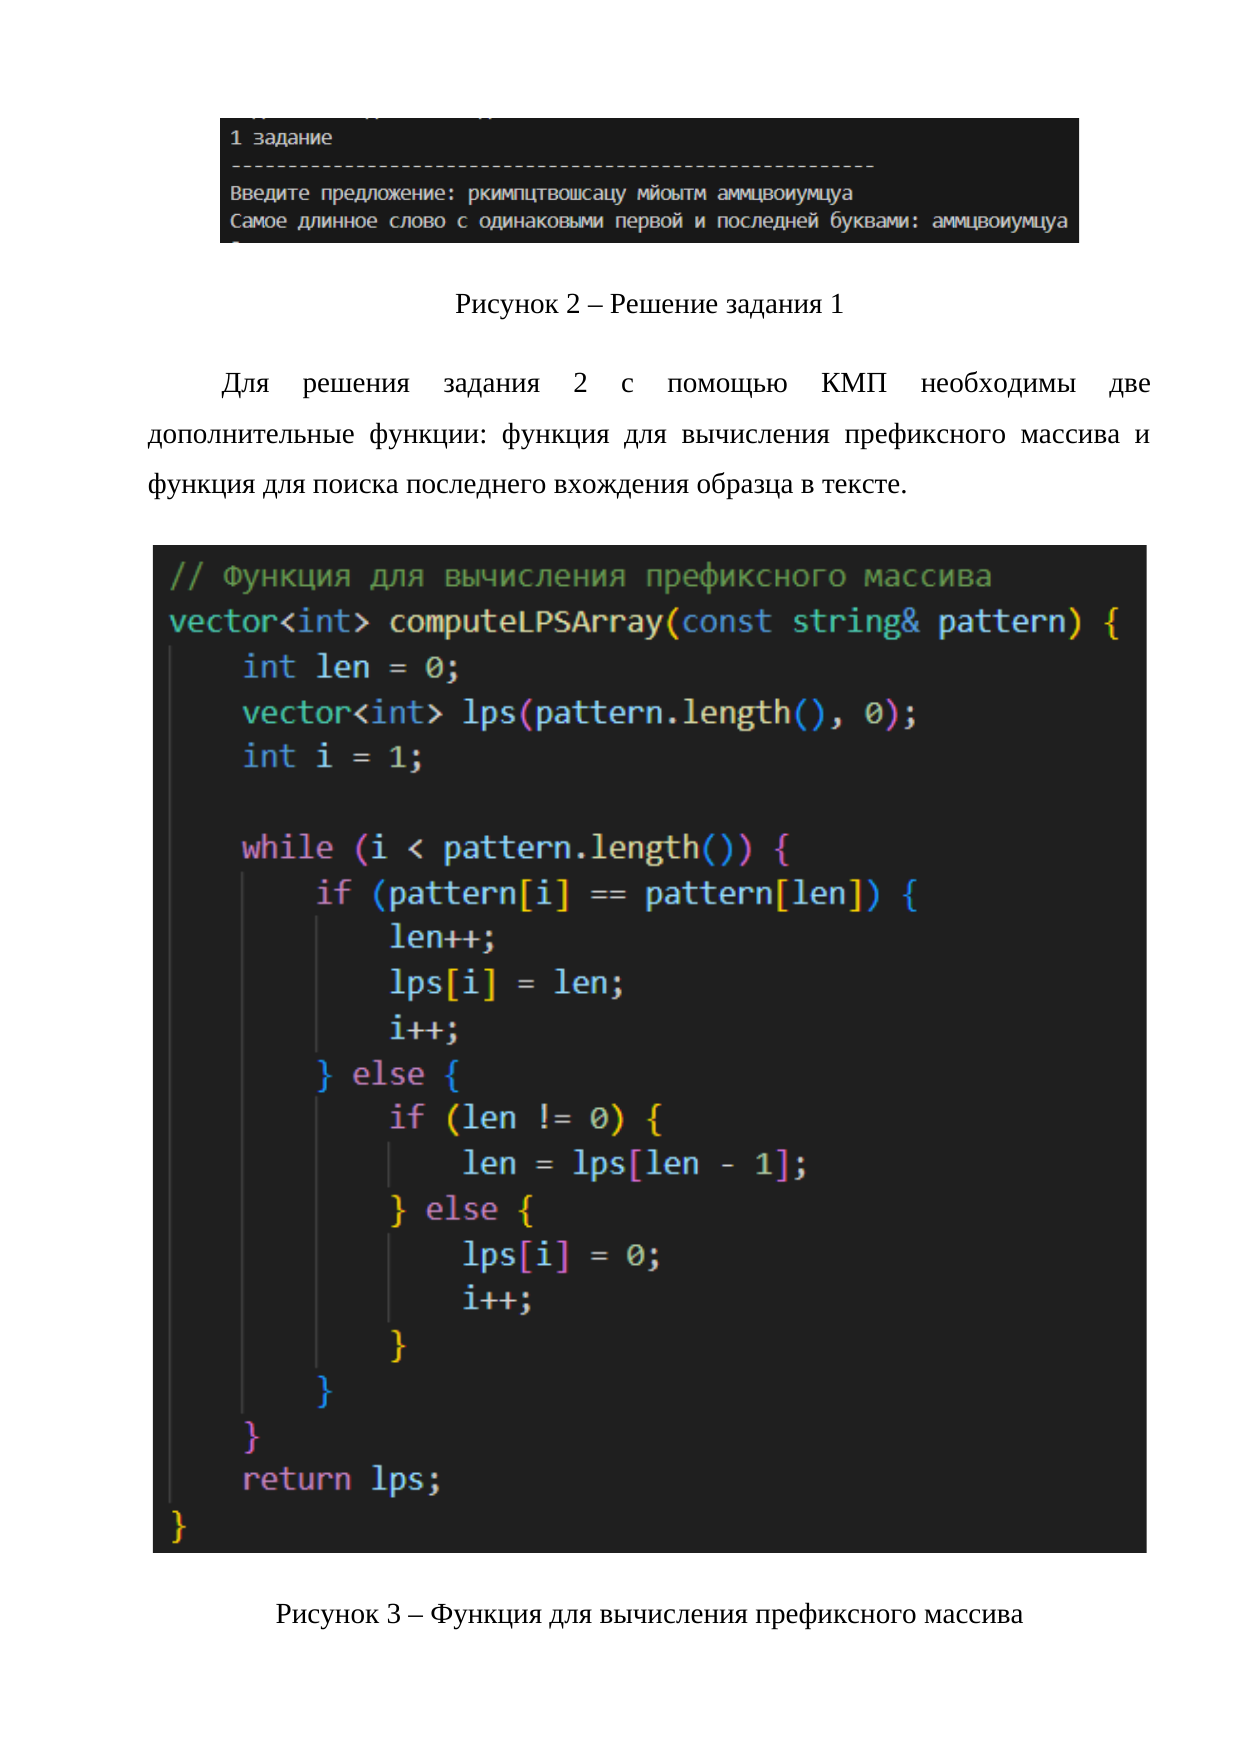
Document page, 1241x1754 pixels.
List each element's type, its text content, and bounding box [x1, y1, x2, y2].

text Рисунок 3 – Функция для вычисления префиксного массива [148, 1596, 1152, 1630]
text Рисунок 2 – Решение задания 1 [148, 286, 1152, 319]
picture [220, 118, 1080, 243]
picture [152, 545, 1147, 1553]
text Для решения задания 2 с помощью КМП необходимы две дополнительные функции: функция для вычисления префиксного массива и функция для поиска последнего вхождения образца в тексте. [148, 365, 1152, 499]
